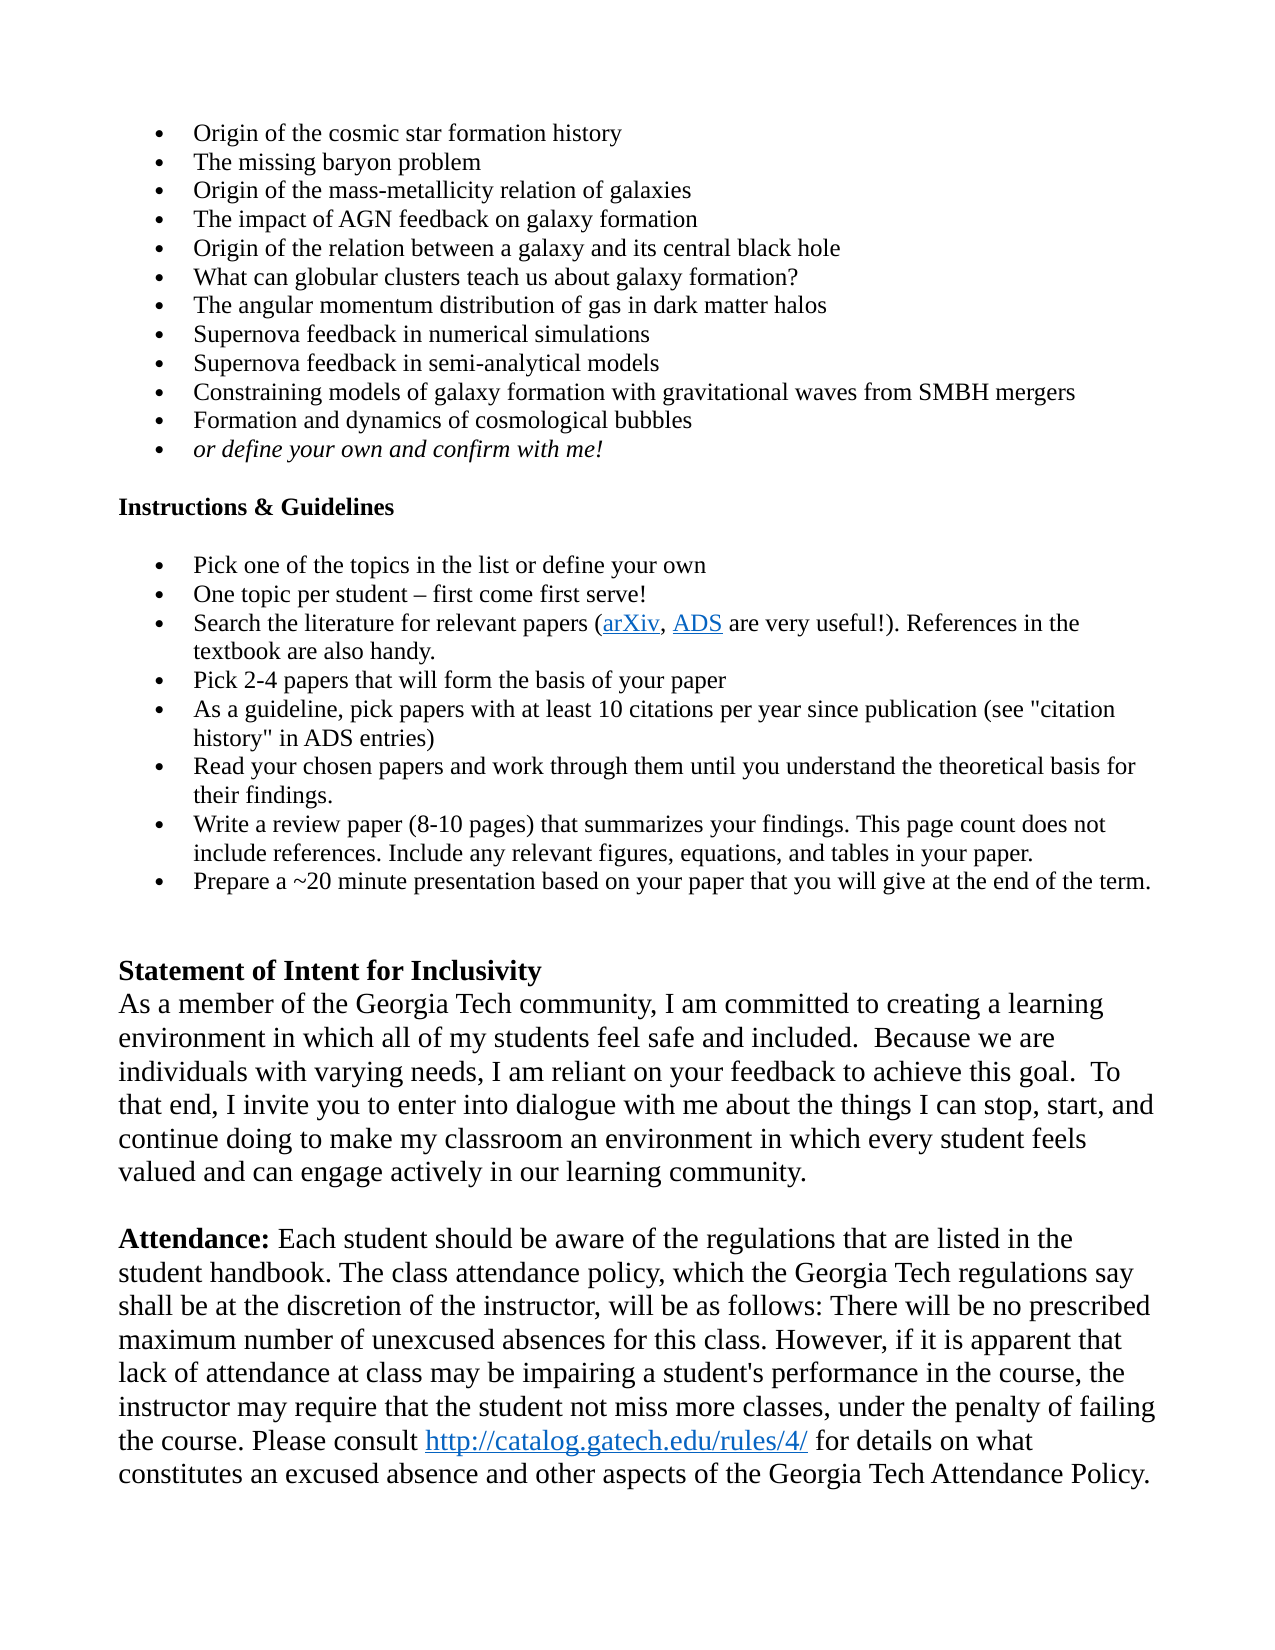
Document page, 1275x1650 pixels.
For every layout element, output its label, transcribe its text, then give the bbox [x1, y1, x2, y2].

text Instructions & Guidelines [118, 492, 1157, 521]
list Constraining models of galaxy formation with gravitational waves from SMBH mergers [156, 377, 1157, 406]
list Origin of the mass-metallicity relation of galaxies [156, 176, 1157, 204]
list Write a review paper (8-10 pages) that summarizes your findings. This page count does not include references. Include any relevant figures, equations, and tables in your paper. [156, 809, 1157, 866]
list Prepare a ~20 minute presentation based on your paper that you will give at the end of the term. [156, 866, 1157, 895]
list or define your own and confirm with me! [156, 434, 1157, 463]
list Supernova feedback in semi-analytical models [156, 348, 1157, 377]
list The angular momentum distribution of gas in dark matter halos [156, 291, 1157, 319]
list Origin of the relation between a galaxy and its central black hole [156, 233, 1157, 262]
list One topic per student – first come first serve! [156, 579, 1157, 608]
list Supernova feedback in numerical simulations [156, 319, 1157, 348]
list The missing baryon problem [156, 147, 1157, 176]
list What can globular clusters teach us about galaxy formation? [156, 262, 1157, 291]
text Statement of Intent for Inclusivity [118, 953, 1157, 987]
list Read your chosen papers and work through them until you understand the theoretical basis for their findings. [156, 751, 1157, 809]
text Attendance: Each student should be aware of the regulations that are listed in the student handbook. The class attendance policy, which the Georgia Tech regulations say shall be at the discretion of the instructor, will be as follows: There will be no prescribed maximum number of unexcused absences for this class. However, if it is apparent that lack of attendance at class may be impairing a student's performance in the course, the instructor may require that the student not miss more classes, under the penalty of failing the course. Please consult http://catalog.gatech.edu/rules/4/ for details on what constitutes an excused absence and other aspects of the Georgia Tech Attendance Policy. [118, 1221, 1157, 1490]
text As a member of the Georgia Tech community, I am committed to creating a learning environment in which all of my students feel safe and included. Because we are individuals with varying needs, I am reliant on your feedback to achieve this goal. To that end, I invite you to enter into dialogue with me about the things I can stop, start, and continue doing to make my classroom an environment in which every student feels valued and can engage actively in our learning community. [118, 987, 1157, 1188]
list Formation and dynamics of cosmological bubbles [156, 406, 1157, 434]
list Search the literature for relevant papers (arXiv, ADS are very useful!). References in the textbook are also handy. [156, 608, 1157, 665]
list As a guideline, pick papers with at least 10 citations per year since publication (see "citation history" in ADS entries) [156, 694, 1157, 751]
list The impact of AGN feedback on galaxy formation [156, 204, 1157, 233]
list Pick 2-4 papers that will form the basis of your paper [156, 665, 1157, 694]
list Origin of the cosmic star formation history [156, 118, 1157, 147]
list Pick one of the topics in the list or define your own [156, 550, 1157, 579]
